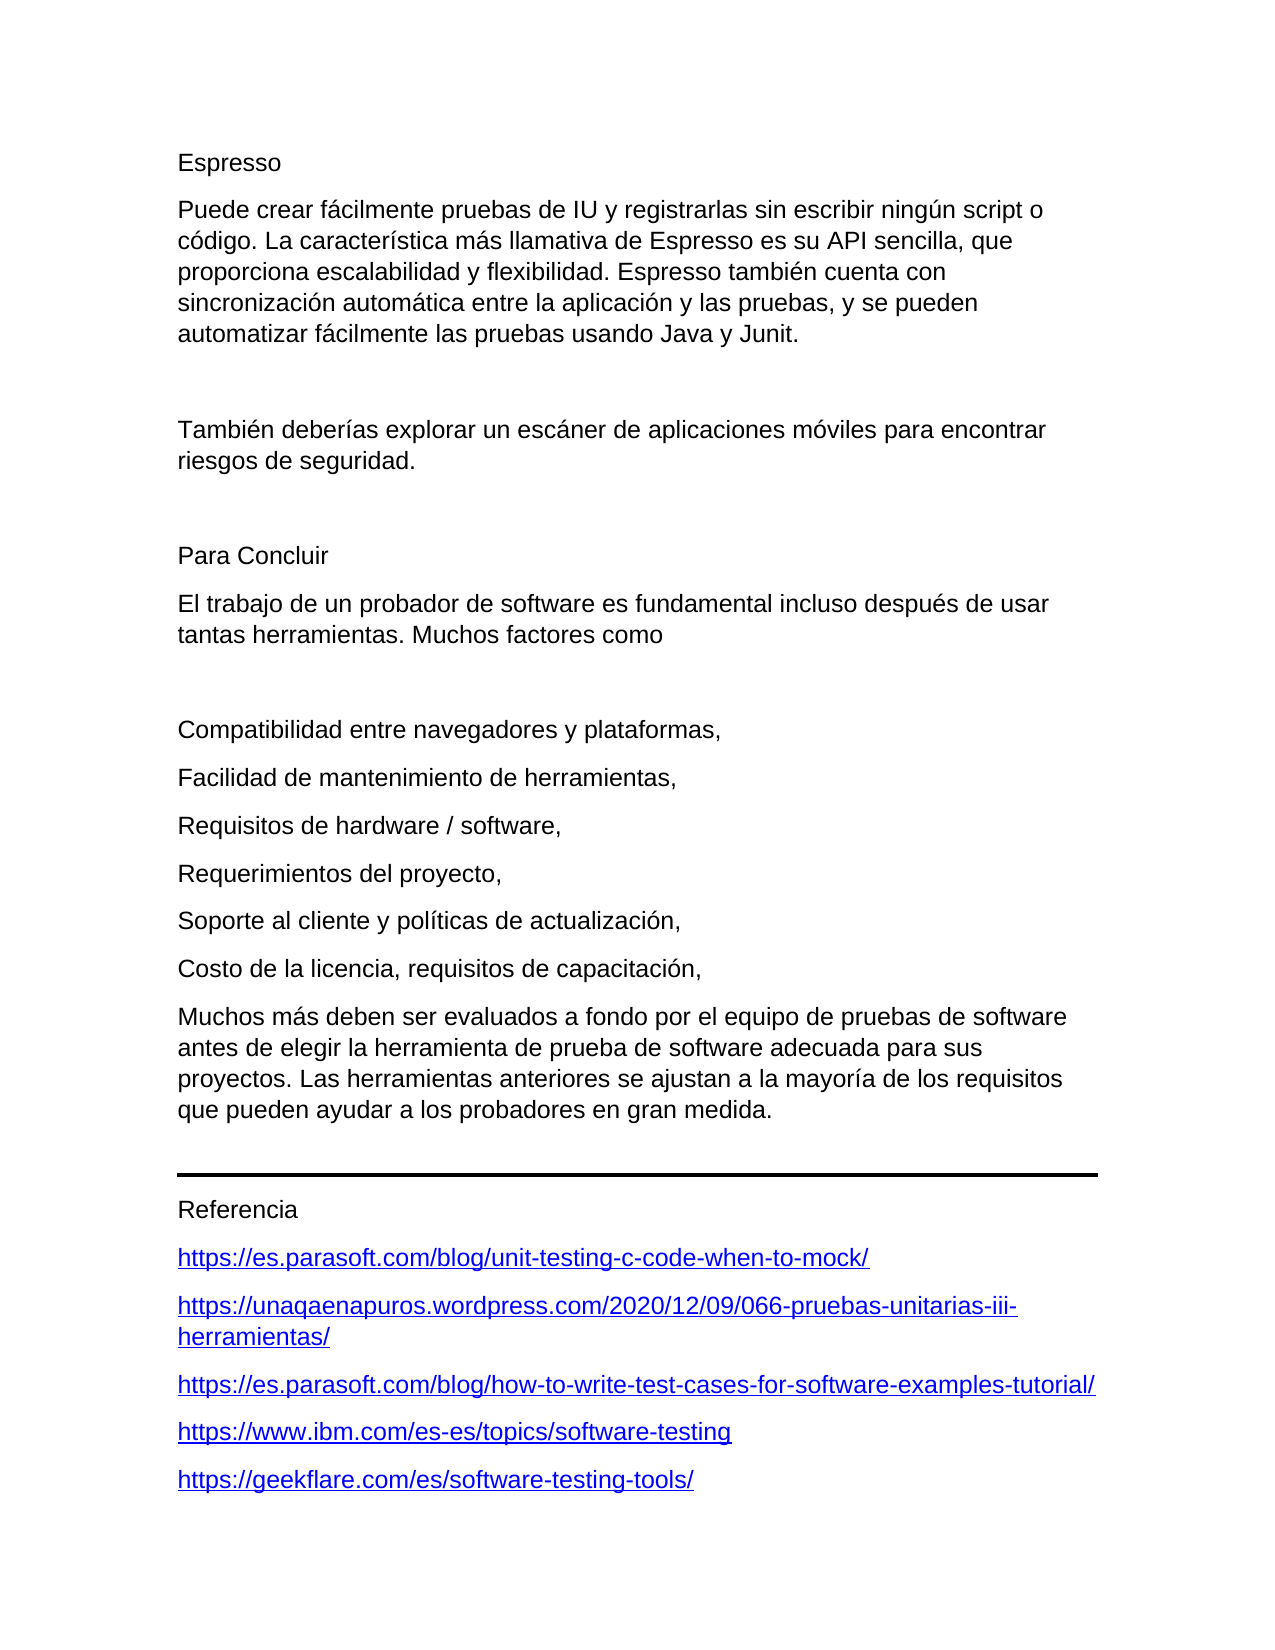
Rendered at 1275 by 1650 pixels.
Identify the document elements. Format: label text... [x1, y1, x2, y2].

text https://geekflare.com/es/software-testing-tools/ [177, 1465, 1098, 1494]
text También deberías explorar un escáner de aplicaciones móviles para encontrar riesgos de seguridad. [177, 415, 1098, 475]
text Para Concluir [177, 541, 1098, 570]
text https://es.parasoft.com/blog/how-to-write-test-cases-for-software-examples-tutorial/ [177, 1370, 1098, 1398]
text Espresso [177, 148, 1098, 176]
text Requisitos de hardware / software, [177, 811, 1098, 840]
text Requerimientos del proyecto, [177, 859, 1098, 887]
text https://es.parasoft.com/blog/unit-testing-c-code-when-to-mock/ [177, 1243, 1098, 1272]
text Costo de la licencia, requisitos de capacitación, [177, 954, 1098, 983]
text https://unaqaenapuros.wordpress.com/2020/12/09/066-pruebas-unitarias-iii-herramientas/ [177, 1291, 1098, 1351]
text Facilidad de mantenimiento de herramientas, [177, 763, 1098, 792]
text Muchos más deben ser evaluados a fondo por el equipo de pruebas de software antes de elegir la herramienta de prueba de software adecuada para sus proyectos. Las herramientas anteriores se ajustan a la mayoría de los requisitos que pueden ayudar a los probadores en gran medida. [177, 1002, 1098, 1124]
text Puede crear fácilmente pruebas de IU y registrarlas sin escribir ningún script o código. La característica más llamativa de Espresso es su API sencilla, que proporciona escalabilidad y flexibilidad. Espresso también cuenta con sincronización automática entre la aplicación y las pruebas, y se pueden automatizar fácilmente las pruebas usando Java y Junit. [177, 195, 1098, 348]
text https://www.ibm.com/es-es/topics/software-testing [177, 1417, 1098, 1446]
text Referencia [177, 1196, 1098, 1224]
text Compatibilidad entre navegadores y plataformas, [177, 716, 1098, 744]
text El trabajo de un probador de software es fundamental incluso después de usar tantas herramientas. Muchos factores como [177, 589, 1098, 649]
text Soporte al cliente y políticas de actualización, [177, 906, 1098, 935]
